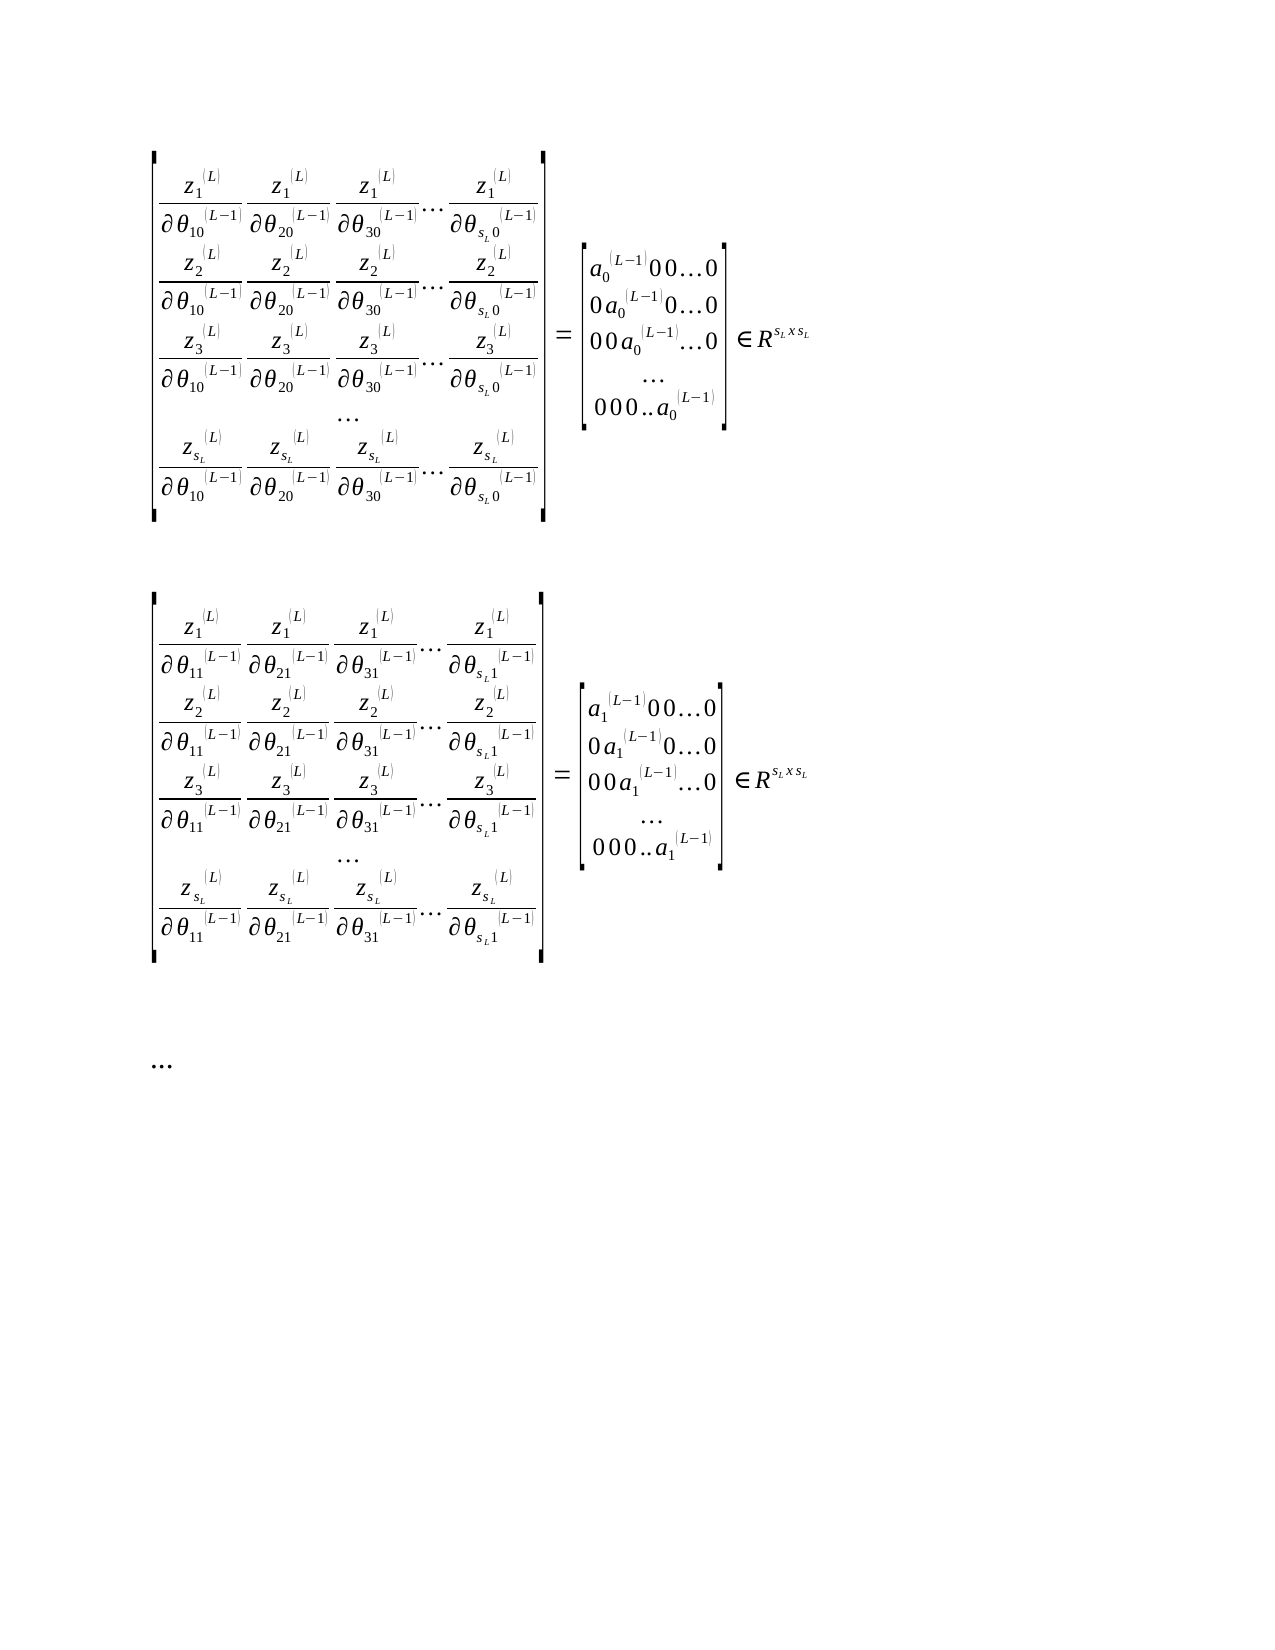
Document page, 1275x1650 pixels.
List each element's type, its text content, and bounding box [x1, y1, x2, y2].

text = [150, 591, 1125, 964]
text = [150, 150, 1125, 524]
text ... [150, 1039, 1125, 1075]
